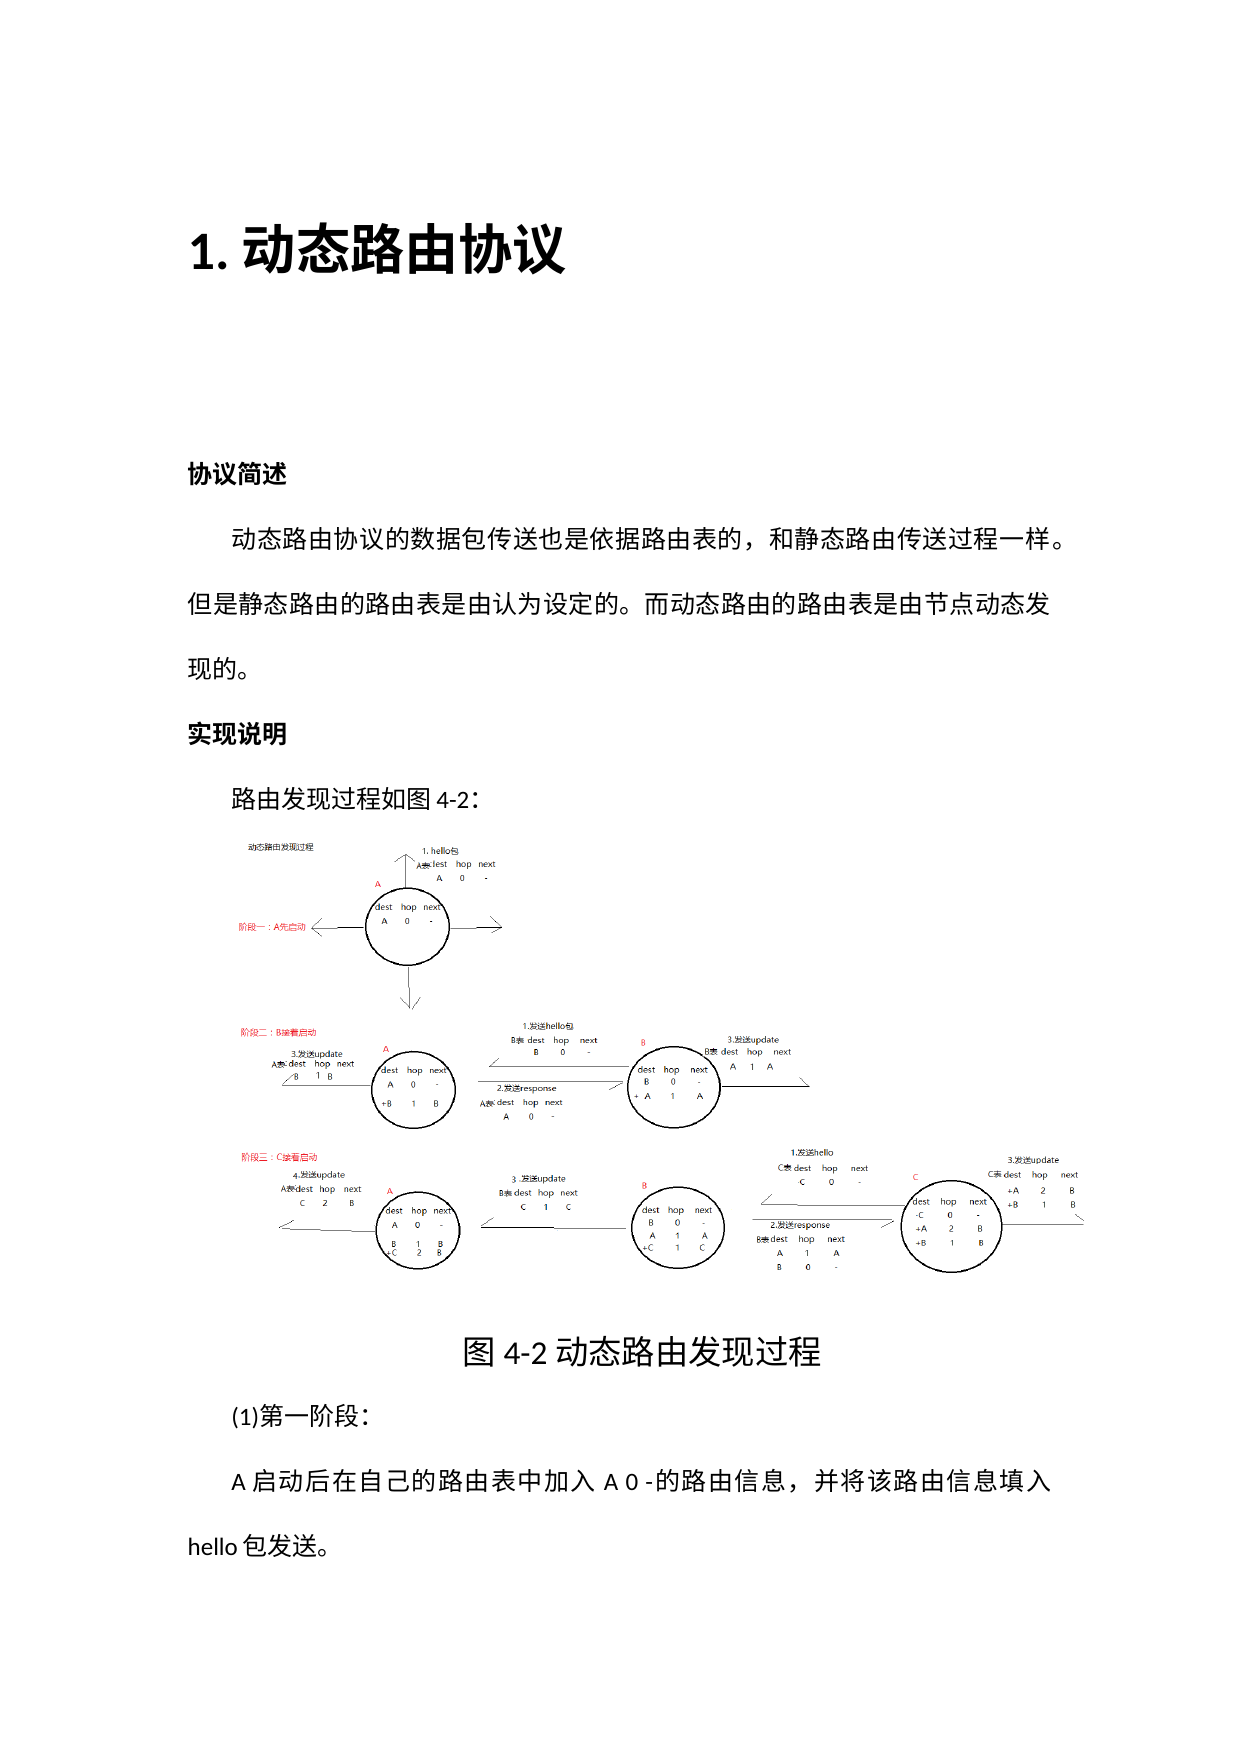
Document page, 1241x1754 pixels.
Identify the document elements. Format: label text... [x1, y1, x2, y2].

text 路由发现过程如图4-2： [187, 765, 1053, 830]
text 实现说明 [187, 700, 1053, 765]
list 第一阶段： [187, 1382, 1053, 1447]
picture [231, 829, 1097, 1289]
text 动态路由协议的数据包传送也是依据路由表的，和静态路由传送过程一样。但是静态路由的路由表是由认为设定的。而动态路由的路由表是由节点动态发现的。 [187, 505, 1053, 700]
subtitle 动态路由协议 [187, 197, 1053, 295]
text 图 4-2 动态路由发现过程 [187, 1317, 1053, 1382]
text 协议简述 [187, 440, 1053, 505]
text A启动后在自己的路由表中加入A 0 -的路由信息，并将该路由信息填入hello包发送。 [187, 1447, 1053, 1577]
